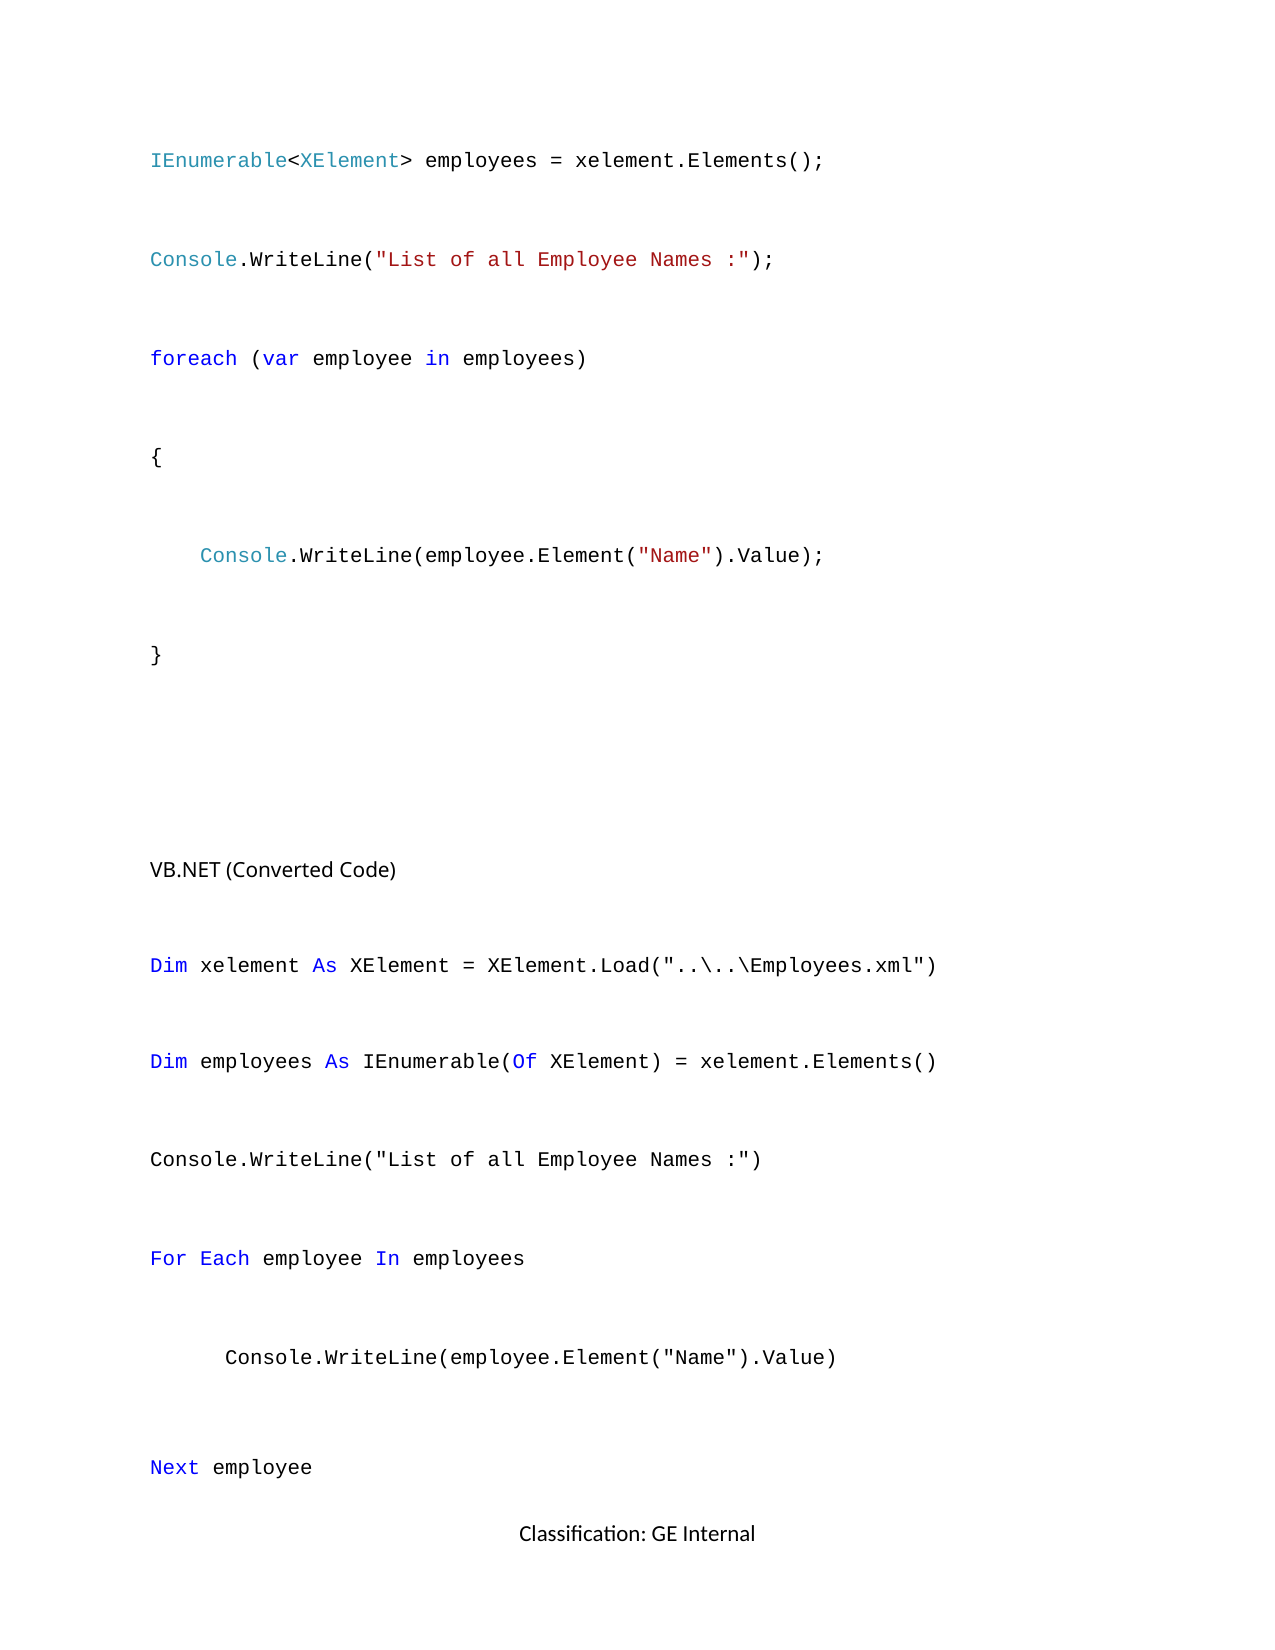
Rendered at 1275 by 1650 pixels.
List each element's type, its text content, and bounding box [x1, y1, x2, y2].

text } [150, 644, 1125, 667]
text Console.WriteLine("List of all Employee Names :") [150, 1149, 1125, 1173]
text Dim xelement As XElement = XElement.Load("..\..\Employees.xml") [150, 955, 1125, 979]
text Console.WriteLine(employee.Element("Name").Value) [150, 1347, 1125, 1371]
text IEnumerable<XElement> employees = xelement.Elements(); [150, 150, 1125, 174]
text Console.WriteLine(employee.Element("Name").Value); [150, 545, 1125, 569]
text For Each employee In employees [150, 1248, 1125, 1272]
text foreach (var employee in employees) [150, 347, 1125, 371]
text { [150, 446, 1125, 470]
text Next employee [150, 1446, 1125, 1481]
text Dim employees As IEnumerable(Of XElement) = xelement.Elements() [150, 1051, 1125, 1074]
text Console.WriteLine("List of all Employee Names :"); [150, 249, 1125, 272]
text VB.NET (Converted Code) [150, 849, 1125, 884]
